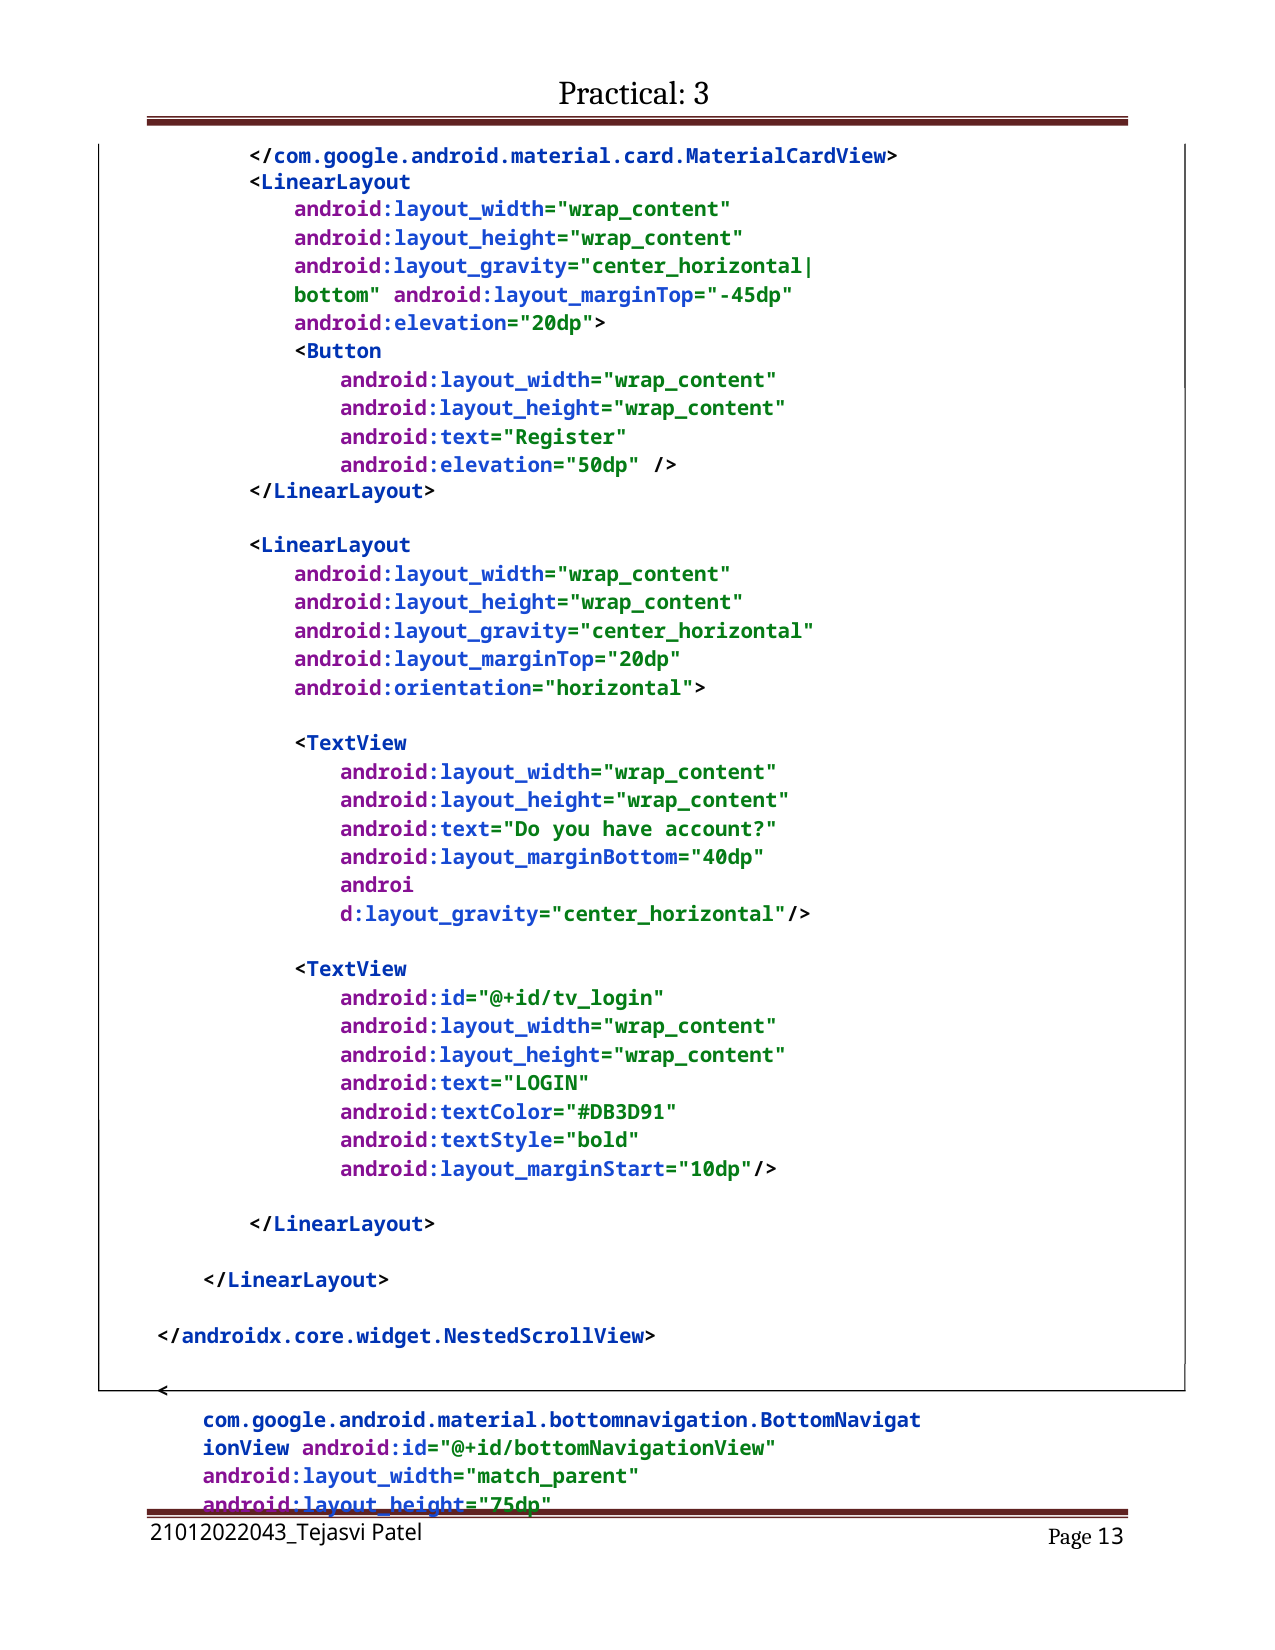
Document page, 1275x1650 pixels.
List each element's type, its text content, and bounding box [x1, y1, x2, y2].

text </LinearLayout> [248, 479, 1196, 503]
text <TextView [294, 954, 1196, 983]
text android:layout_width="wrap_content" android:layout_height="wrap_content" android:layout_gravity="center_horizontal" android:layout_marginTop="20dp" android:orientation="horizontal"> [294, 559, 855, 701]
text <LinearLayout [248, 530, 1196, 559]
text </LinearLayout> [248, 1209, 1196, 1238]
text <com.google.android.material.bottomnavigation.BottomNavigationView android:id="@+id/bottomNavigationView" android:layout_width="match_parent" android:layout_height="75dp" [156, 1376, 922, 1518]
text android:id="@+id/tv_login" android:layout_width="wrap_content" android:layout_height="wrap_content" android:text="LOGIN" android:textColor="#DB3D91" android:textStyle="bold" android:layout_marginStart="10dp"/> [340, 983, 855, 1182]
text </androidx.core.widget.NestedScrollView> [156, 1321, 1196, 1349]
text android:layout_width="wrap_content" android:layout_height="wrap_content" android:layout_gravity="center_horizontal|bottom" android:layout_marginTop="-45dp" android:elevation="20dp"> [294, 194, 855, 337]
text </com.google.android.material.card.MaterialCardView> [248, 142, 1196, 170]
text </LinearLayout> [202, 1265, 1196, 1293]
text android:layout_width="wrap_content" android:layout_height="wrap_content" android:text="Do you have account?" android:layout_marginBottom="40dp" android:layout_gravity="center_horizontal"/> [340, 757, 855, 927]
text <TextView [294, 728, 1196, 757]
text <Button [294, 337, 1196, 365]
text <LinearLayout [248, 170, 1196, 194]
text android:layout_width="wrap_content" android:layout_height="wrap_content" android:text="Register" android:elevation="50dp" /> [340, 365, 855, 479]
